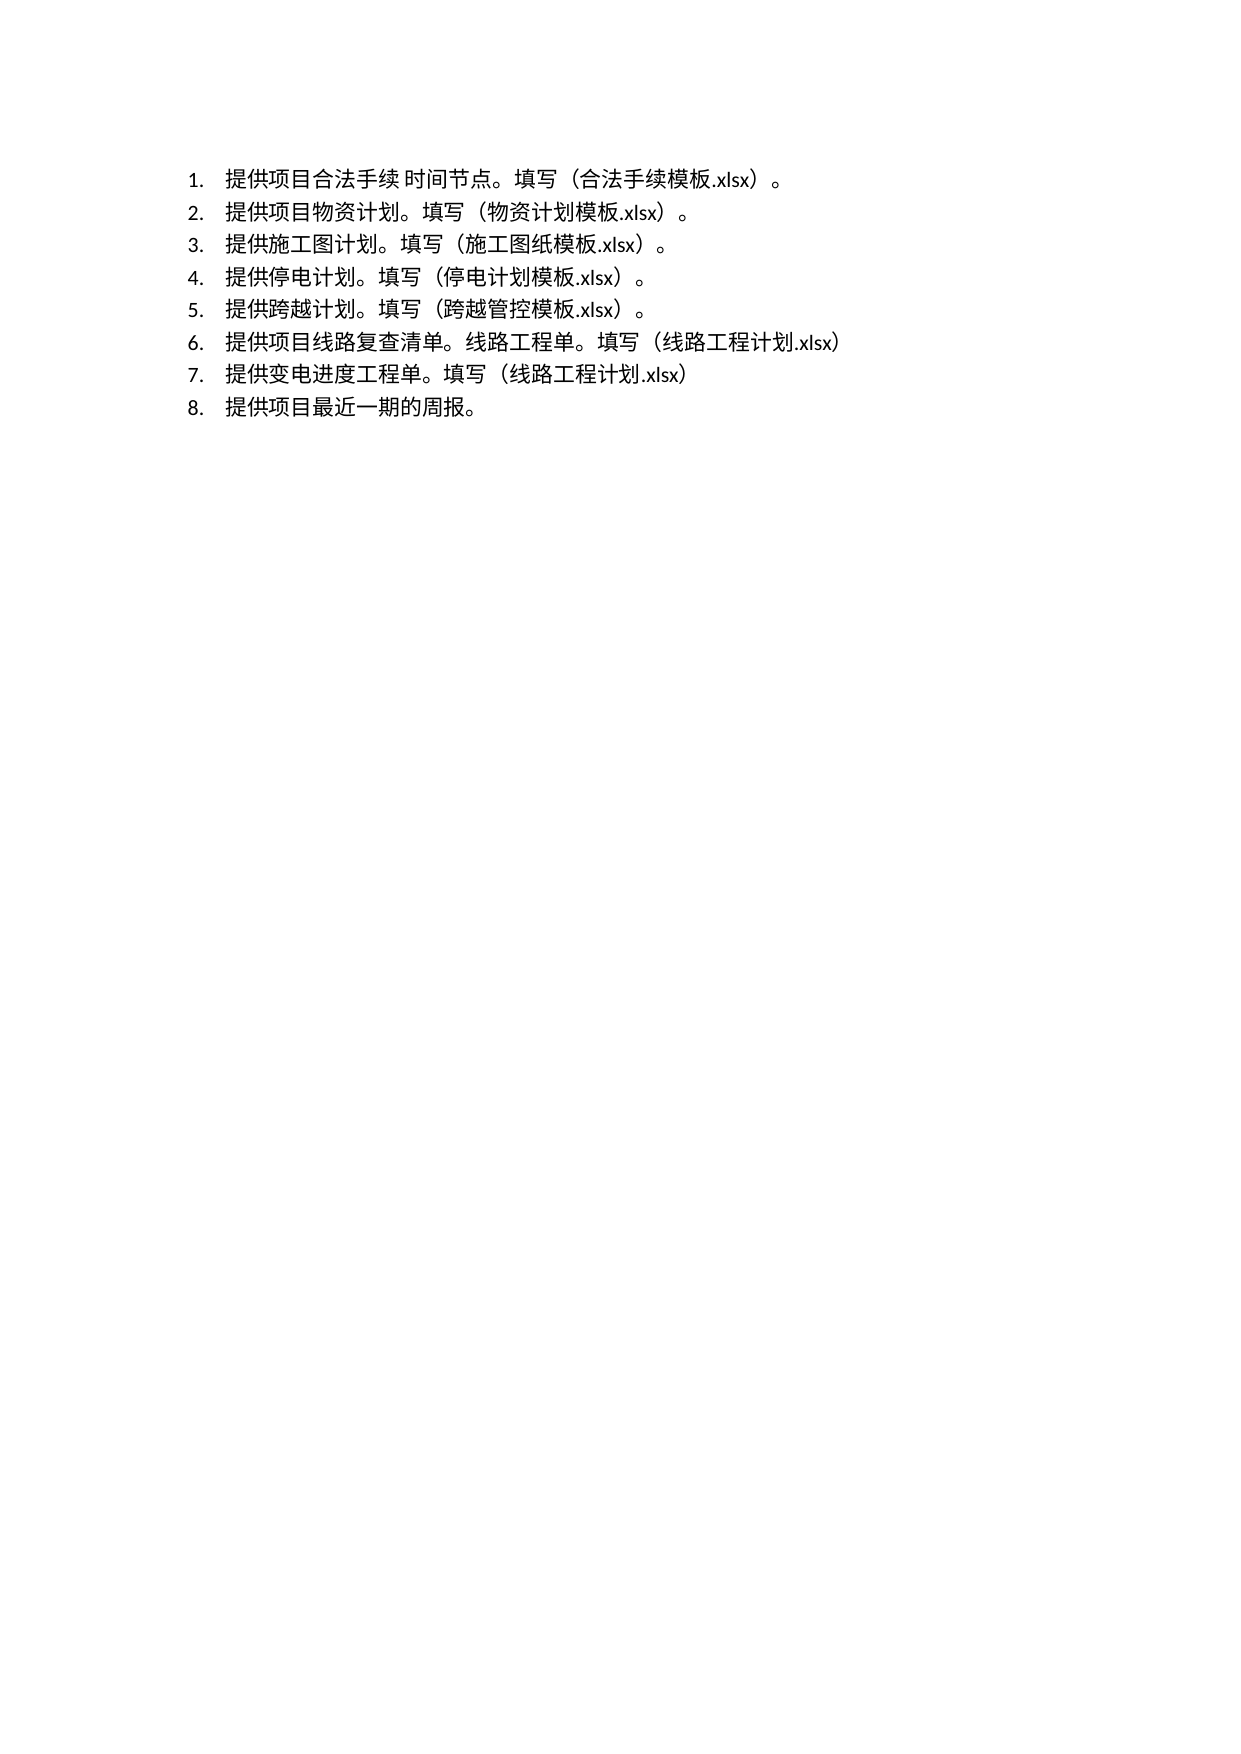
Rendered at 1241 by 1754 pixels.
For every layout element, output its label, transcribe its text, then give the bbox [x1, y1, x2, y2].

list 提供停电计划。填写（停电计划模板.xlsx）。 [187, 259, 1053, 292]
list 提供项目线路复查清单。线路工程单。填写（线路工程计划.xlsx） [187, 324, 1053, 357]
list 提供项目最近一期的周报。 [187, 389, 1053, 422]
list 提供跨越计划。填写（跨越管控模板.xlsx）。 [187, 292, 1053, 324]
list 提供项目物资计划。填写（物资计划模板.xlsx）。 [187, 194, 1053, 227]
list 提供变电进度工程单。填写（线路工程计划.xlsx） [187, 357, 1053, 389]
list 提供项目合法手续 时间节点。填写（合法手续模板.xlsx）。 [187, 162, 1053, 194]
list 提供施工图计划。填写（施工图纸模板.xlsx）。 [187, 227, 1053, 259]
